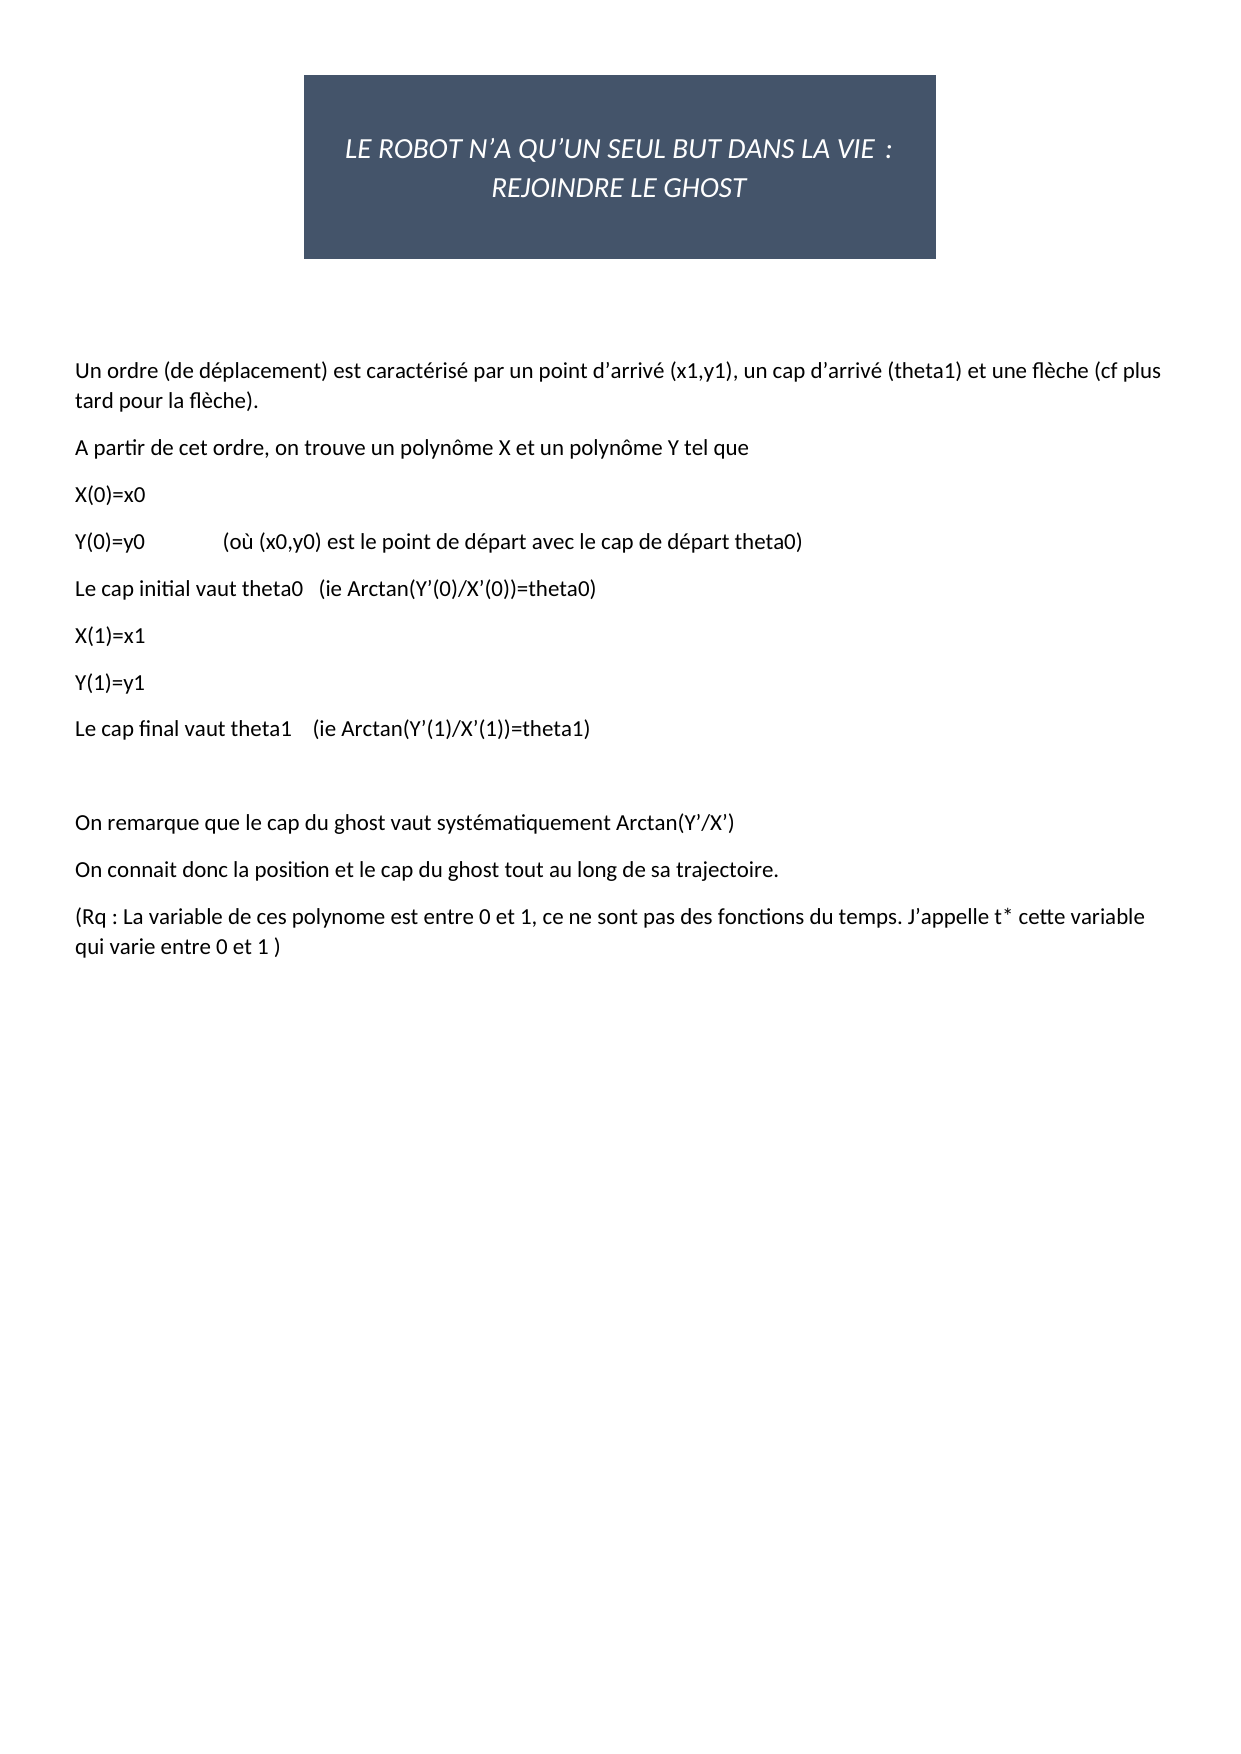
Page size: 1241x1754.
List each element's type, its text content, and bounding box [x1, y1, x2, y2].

text X(0)=x0 [75, 480, 1165, 508]
text (Rq : La variable de ces polynome est entre 0 et 1, ce ne sont pas des fonctions du temps. J’appelle t* cette variable qui varie entre 0 et 1 ) [75, 902, 1165, 960]
text Le cap initial vaut theta0 (ie Arctan(Y’(0)/X’(0))=theta0) [75, 574, 1165, 602]
text Y(0)=y0 (où (x0,y0) est le point de départ avec le cap de départ theta0) [75, 527, 1165, 555]
text A partir de cet ordre, on trouve un polynôme X et un polynôme Y tel que [75, 433, 1165, 461]
text Un ordre (de déplacement) est caractérisé par un point d’arrivé (x1,y1), un cap d’arrivé (theta1) et une flèche (cf plus tard pour la flèche). [75, 356, 1165, 414]
text On connait donc la position et le cap du ghost tout au long de sa trajectoire. [75, 855, 1165, 883]
text Y(1)=y1 [75, 668, 1165, 696]
text X(1)=x1 [75, 621, 1165, 649]
text On remarque que le cap du ghost vaut systématiquement Arctan(Y’/X’) [75, 808, 1165, 836]
text Le cap final vaut theta1 (ie Arctan(Y’(1)/X’(1))=theta1) [75, 714, 1165, 743]
